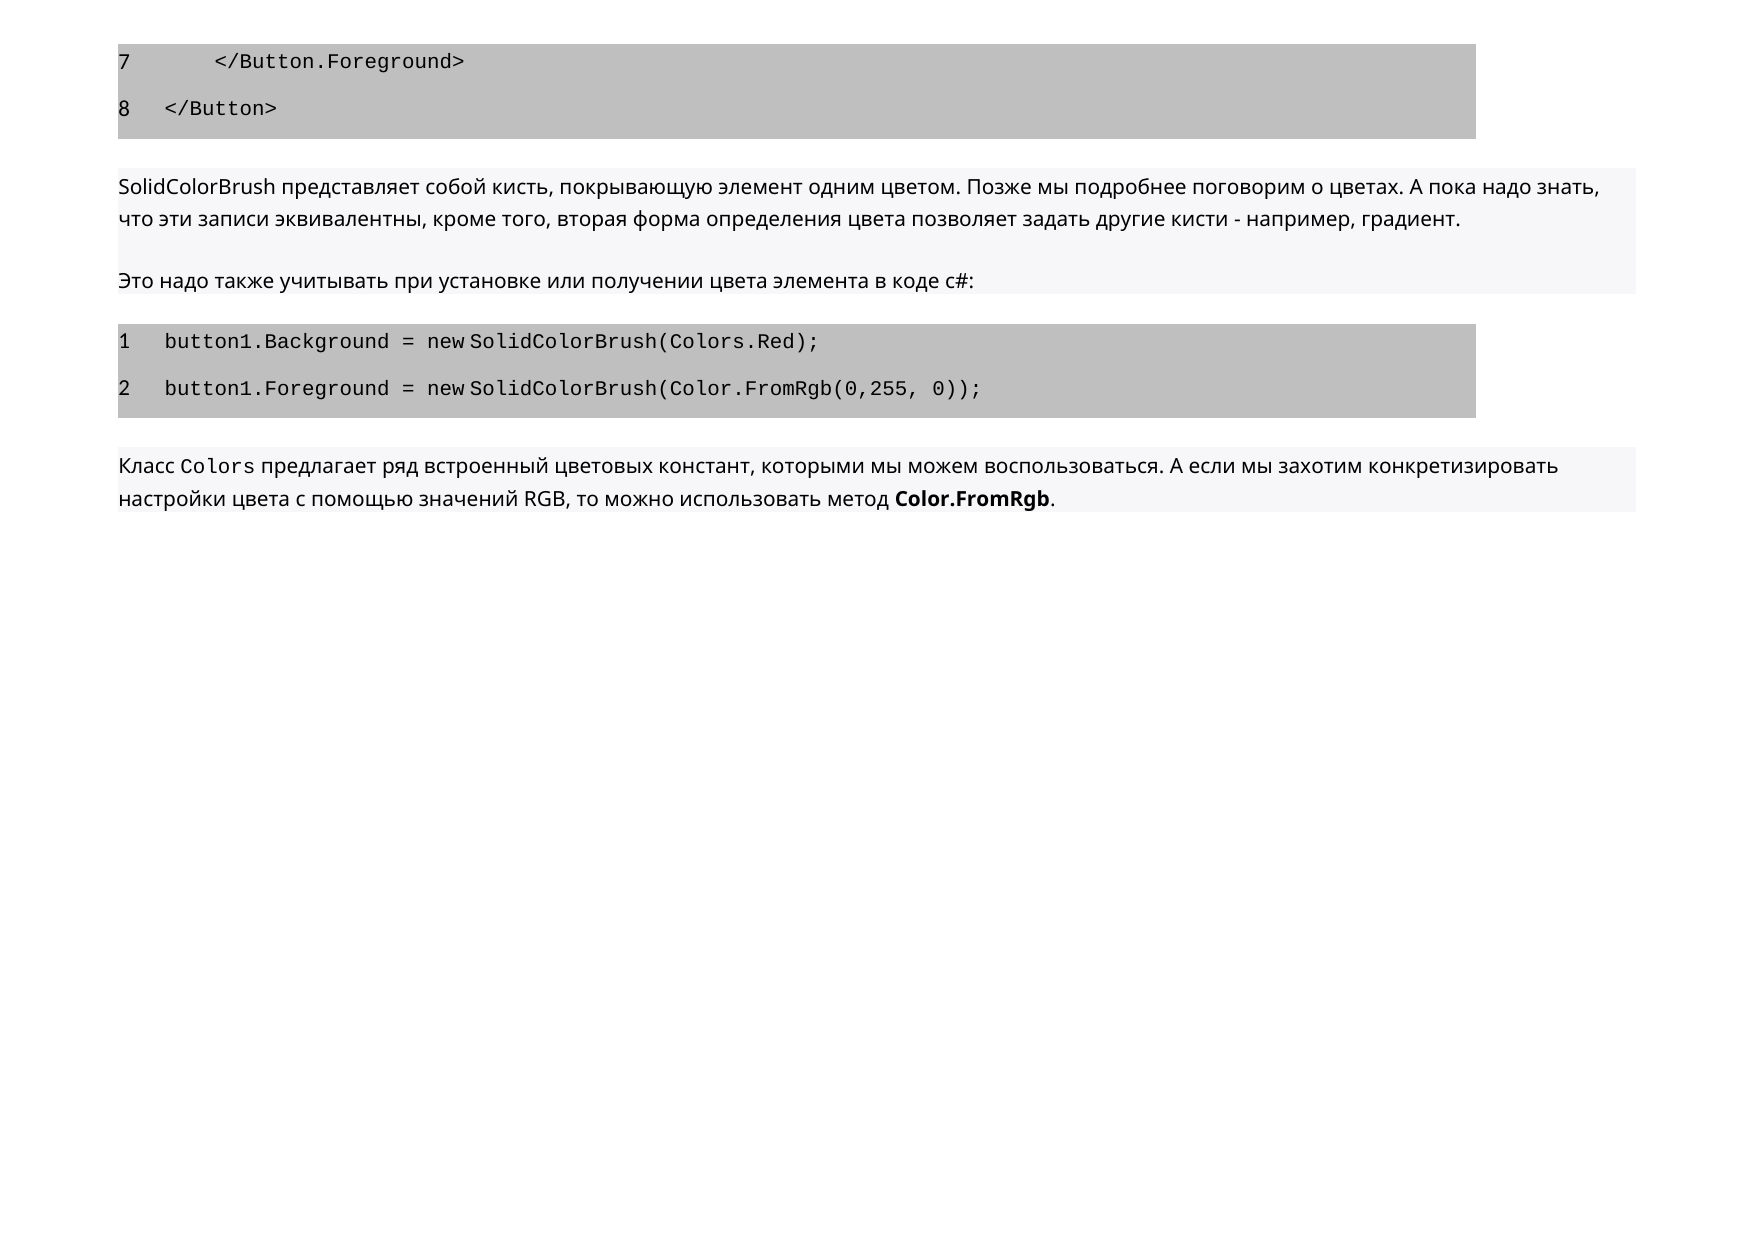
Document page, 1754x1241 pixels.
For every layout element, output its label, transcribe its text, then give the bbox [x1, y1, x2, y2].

text Это надо также учитывать при установке или получении цвета элемента в коде c#: [118, 262, 1636, 294]
table_header 1 2 [118, 324, 164, 418]
text SolidColorBrush представляет собой кисть, покрывающую элемент одним цветом. Позже мы подробнее поговорим о цветах. А пока надо знать, что эти записи эквивалентны, кроме того, вторая форма определения цвета позволяет задать другие кисти - например, градиент. [118, 168, 1636, 233]
table_header button1.Background = new SolidColorBrush(Colors.Red); button1.Foreground = new SolidColorBrush(Color.FromRgb(0,255, 0)); [164, 324, 1476, 418]
text Класс Colors предлагает ряд встроенный цветовых констант, которыми мы можем воспользоваться. А если мы захотим конкретизировать настройки цвета с помощью значений RGB, то можно использовать метод Color.FromRgb. [118, 447, 1636, 512]
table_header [164, 44, 1476, 139]
table_header 1 2 3 4 5 6 7 8 [118, 44, 164, 139]
